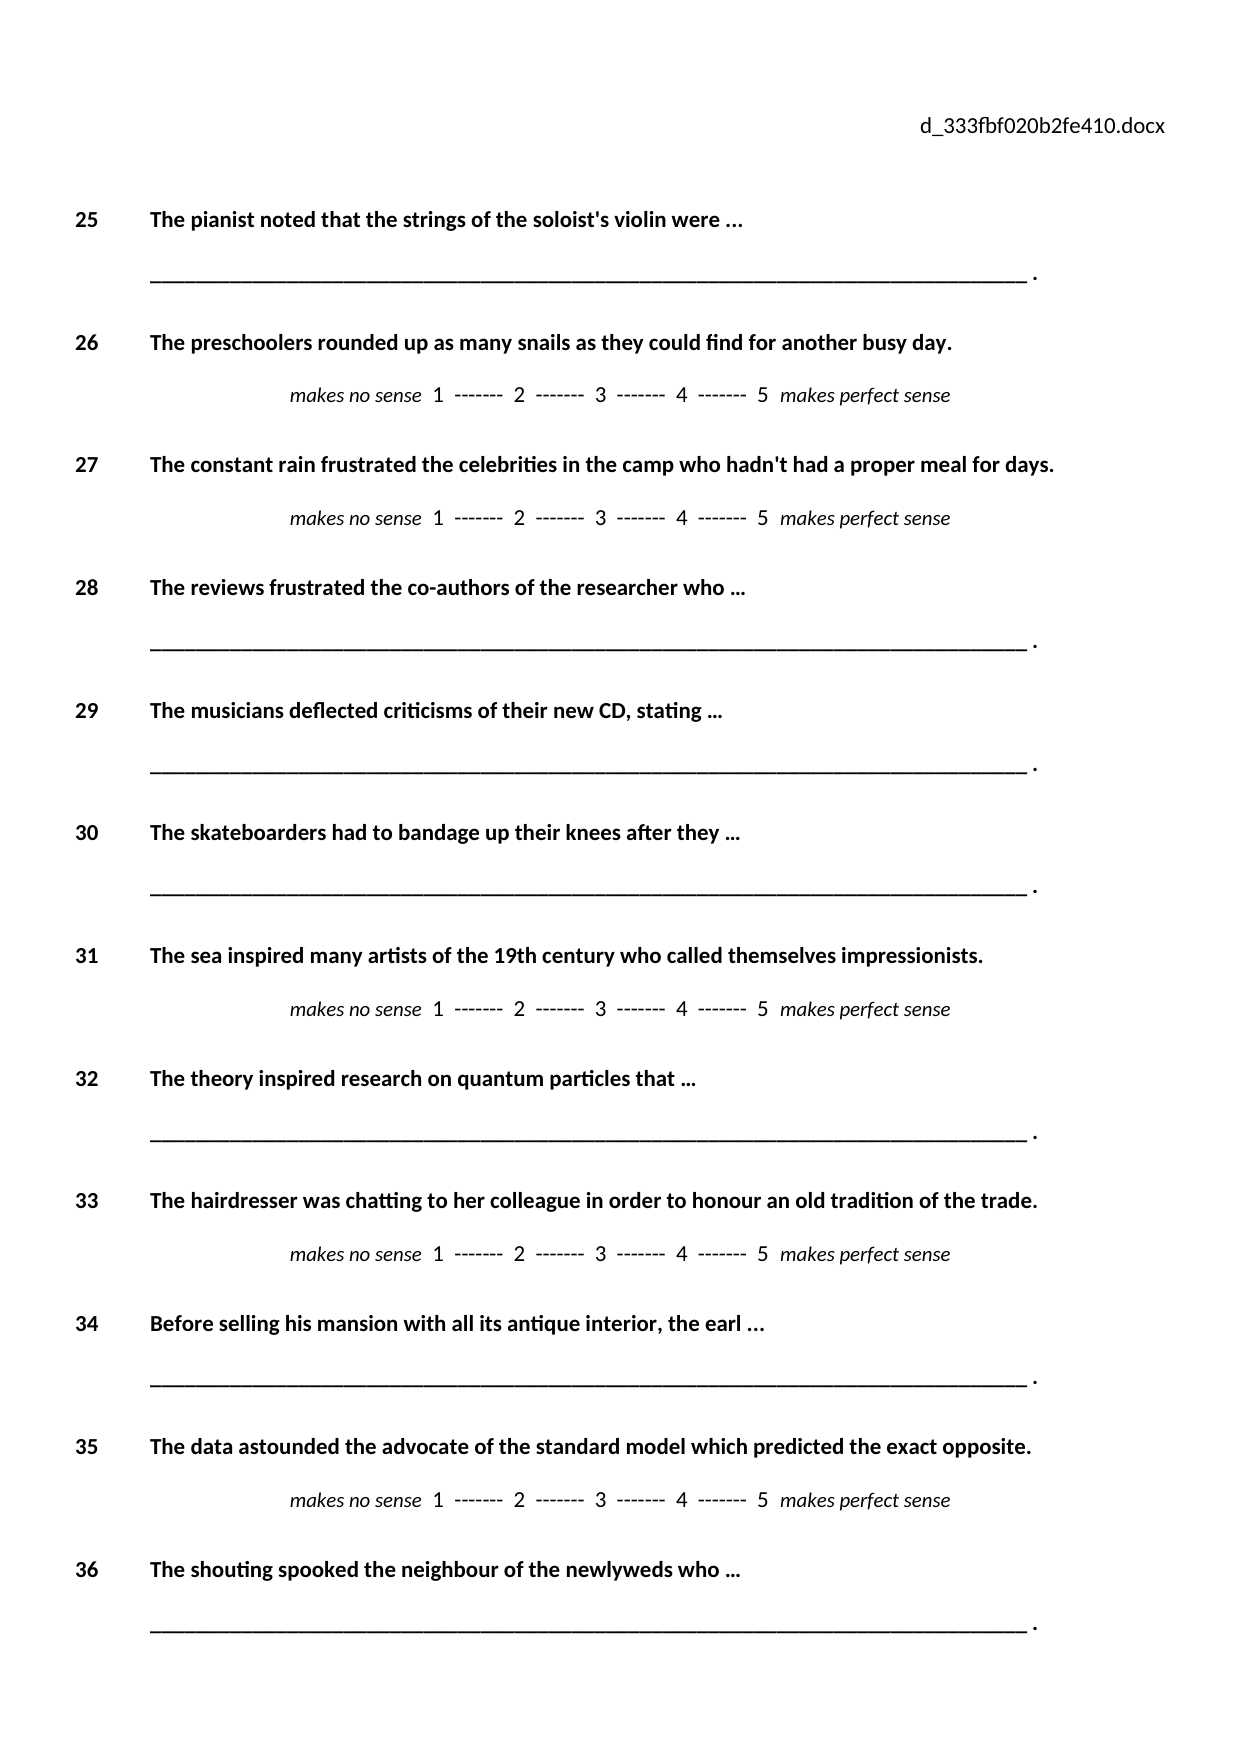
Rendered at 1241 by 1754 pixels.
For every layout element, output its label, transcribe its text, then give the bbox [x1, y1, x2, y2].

text makes no sense 1 ------- 2 ------- 3 ------- 4 ------- 5 makes perfect sense [75, 994, 1165, 1022]
text 34 Before selling his mansion with all its antique interior, the earl ... [75, 1309, 1165, 1337]
text _____________________________________________________________________________ . [75, 871, 1165, 899]
text 32 The theory inspired research on quantum particles that … [75, 1064, 1165, 1092]
text 28 The reviews frustrated the co-authors of the researcher who … [75, 573, 1165, 601]
text 25 The pianist noted that the strings of the soloist's violin were ... [75, 205, 1165, 233]
text 27 The constant rain frustrated the celebrities in the camp who hadn't had a proper meal for days. [75, 450, 1165, 478]
text 29 The musicians deflected criticisms of their new CD, stating … [75, 696, 1165, 724]
text 36 The shouting spooked the neighbour of the newlyweds who … [75, 1555, 1165, 1583]
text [75, 1485, 1165, 1513]
text makes no sense 1 ------- 2 ------- 3 ------- 4 ------- 5 makes perfect sense [75, 381, 1165, 409]
text _____________________________________________________________________________ . [75, 1608, 1165, 1636]
text 30 The skateboarders had to bandage up their knees after they … [75, 818, 1165, 846]
text _____________________________________________________________________________ . [75, 749, 1165, 777]
text 26 The preschoolers rounded up as many snails as they could find for another busy day. [75, 328, 1165, 356]
text 31 The sea inspired many artists of the 19th century who called themselves impressionists. [75, 941, 1165, 969]
text 35 The data astounded the advocate of the standard model which predicted the exact opposite. [75, 1432, 1165, 1460]
text _____________________________________________________________________________ . [75, 1362, 1165, 1390]
text makes no sense 1 ------- 2 ------- 3 ------- 4 ------- 5 makes perfect sense [75, 1239, 1165, 1268]
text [75, 258, 1165, 286]
text 33 The hairdresser was chatting to her colleague in order to honour an old tradition of the trade. [75, 1187, 1165, 1214]
text makes no sense 1 ------- 2 ------- 3 ------- 4 ------- 5 makes perfect sense [75, 503, 1165, 531]
text _____________________________________________________________________________ . [75, 626, 1165, 654]
text _____________________________________________________________________________ . [75, 1117, 1165, 1145]
